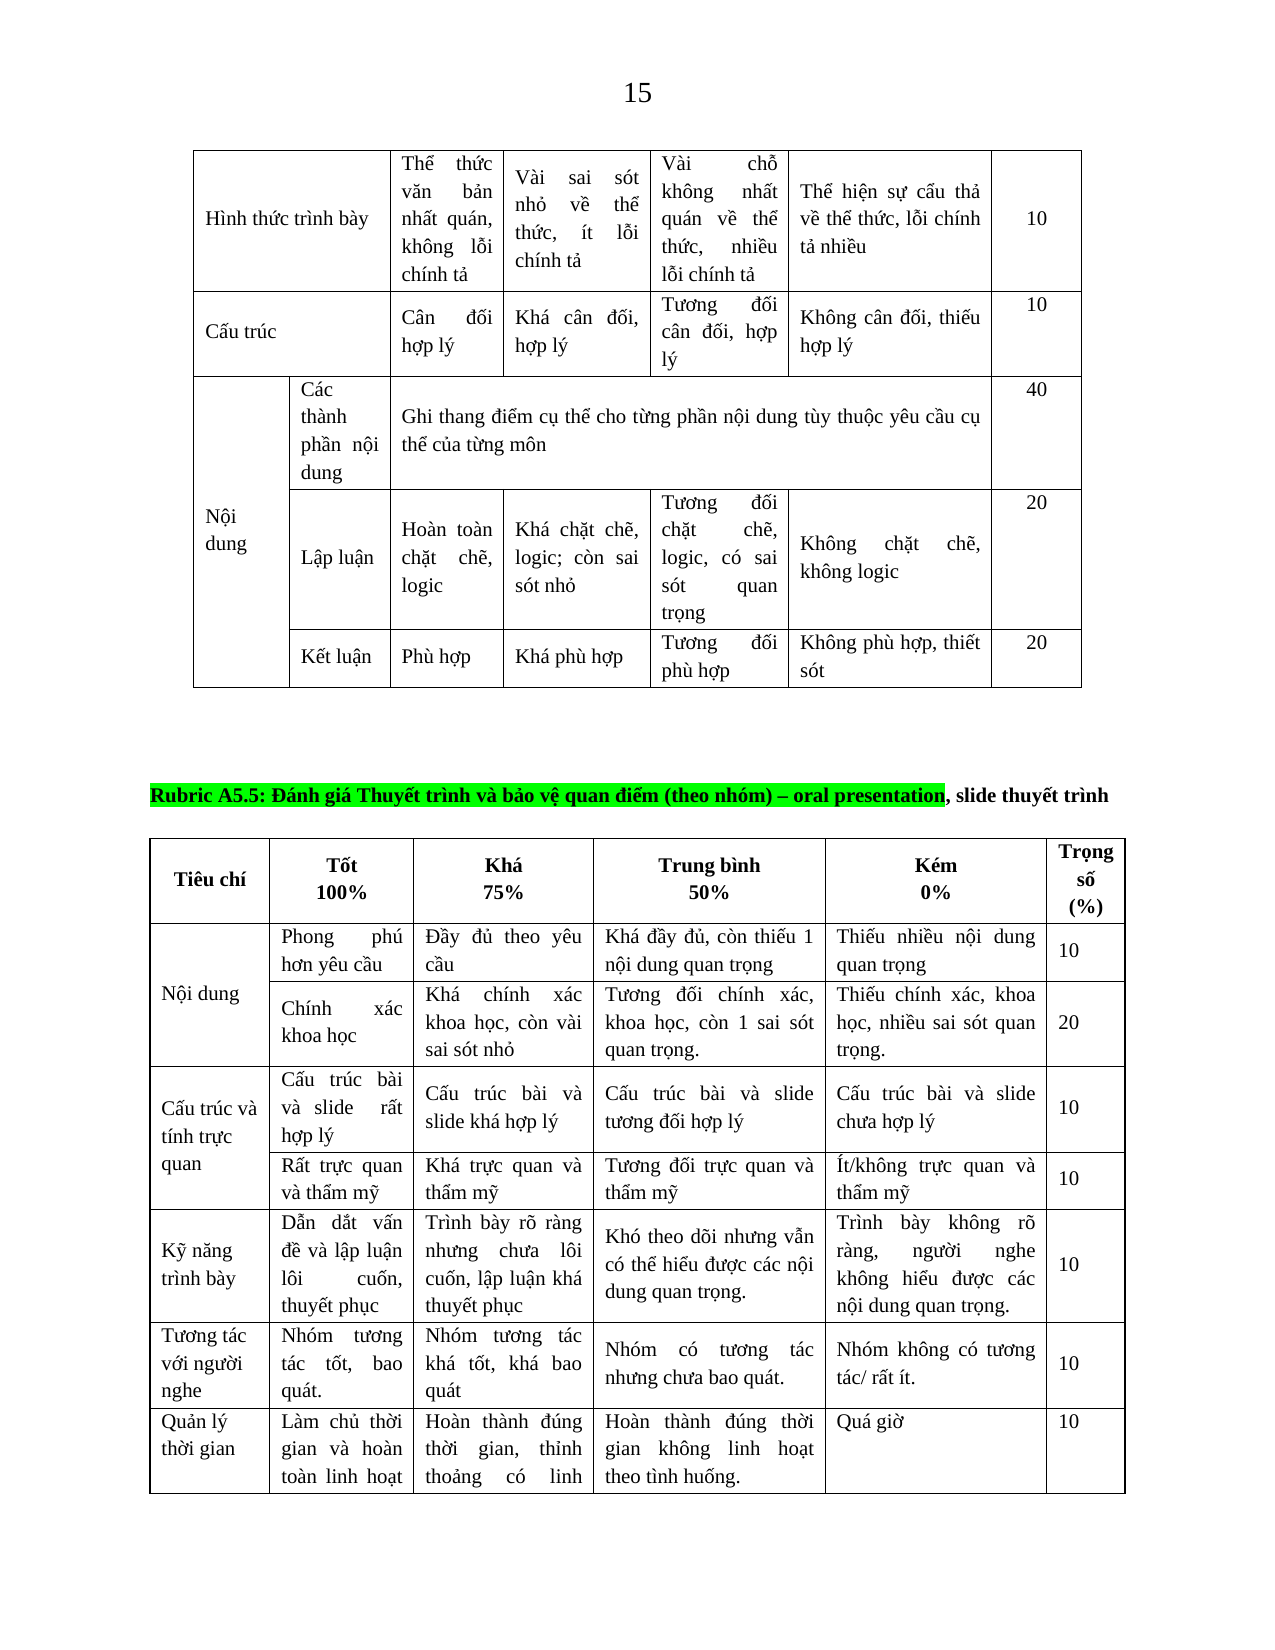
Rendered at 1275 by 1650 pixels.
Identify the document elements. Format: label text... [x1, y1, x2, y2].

table_cell Khá đầy đủ, còn thiếu 1 nội dung quan trọng [594, 924, 825, 981]
table_cell Thiếu chính xác, khoa học, nhiều sai sót quan trọng. [826, 982, 1046, 1066]
table_cell 10 [1047, 924, 1124, 981]
table_cell Cấu trúc và tính trực quan [151, 1067, 269, 1209]
table_cell 10 [992, 292, 1081, 376]
table_cell 20 [992, 490, 1081, 629]
table_cell 20 [992, 630, 1081, 687]
table_cell 40 [992, 377, 1081, 489]
table_cell Các thành phần nội dung [290, 377, 390, 489]
table_cell Ít/không trực quan và thẩm mỹ [826, 1153, 1046, 1209]
table_cell Đầy đủ theo yêu cầu [414, 924, 593, 981]
table_cell Khá chính xác khoa học, còn vài sai sót nhỏ [414, 982, 593, 1066]
table_header Kém 0% [826, 839, 1046, 923]
table_cell Trình bày rõ ràng nhưng chưa lôi cuốn, lập luận khá thuyết phục [414, 1210, 593, 1322]
table_cell Kết luận [290, 630, 390, 687]
table_cell Hình thức trình bày [194, 151, 390, 291]
table_cell Nhóm tương tác tốt, bao quát. [270, 1323, 413, 1407]
table_cell Nhóm có tương tác nhưng chưa bao quát. [594, 1323, 825, 1407]
table_cell Khá phù hợp [504, 630, 650, 687]
table_cell Thể hiện sự cẩu thả về thể thức, lỗi chính tả nhiều [789, 151, 991, 291]
table_cell 10 [1047, 1323, 1124, 1407]
table_cell Quá giờ [826, 1409, 1046, 1493]
table_cell Rất trực quan và thẩm mỹ [270, 1153, 413, 1209]
table_cell Không chặt chẽ, không logic [789, 490, 991, 629]
table_cell Tương đối chính xác, khoa học, còn 1 sai sót quan trọng. [594, 982, 825, 1066]
table_cell Tương tác với người nghe [151, 1323, 269, 1407]
table_cell Nội dung [194, 377, 289, 687]
table_header Tiêu chí [151, 839, 269, 923]
table_cell Ghi thang điểm cụ thể cho từng phần nội dung tùy thuộc yêu cầu cụ thể của từng môn [391, 377, 991, 489]
table_cell Thể thức văn bản nhất quán, không lỗi chính tả [391, 151, 503, 291]
table_cell Nhóm tương tác khá tốt, khá bao quát [414, 1323, 593, 1407]
table_cell Dẫn dắt vấn đề và lập luận lôi cuốn, thuyết phục [270, 1210, 413, 1322]
table_header Trọng số (%) [1047, 839, 1124, 923]
table_header Khá 75% [414, 839, 593, 923]
table_cell Cấu trúc bài và slide rất hợp lý [270, 1067, 413, 1152]
table_cell Kỹ năng trình bày [151, 1210, 269, 1322]
table_cell 10 [1047, 1409, 1124, 1493]
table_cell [594, 1409, 825, 1493]
table_cell Khó theo dõi nhưng vẫn có thể hiểu được các nội dung quan trọng. [594, 1210, 825, 1322]
table_cell Khá chặt chẽ, logic; còn sai sót nhỏ [504, 490, 650, 629]
table_cell 10 [1047, 1153, 1124, 1209]
table_cell Vài chỗ không nhất quán về thể thức, nhiều lỗi chính tả [651, 151, 788, 291]
table_cell Khá cân đối, hợp lý [504, 292, 650, 376]
table_cell Trình bày không rõ ràng, người nghe không hiểu được các nội dung quan trọng. [826, 1210, 1046, 1322]
table_cell Nhóm không có tương tác/ rất ít. [826, 1323, 1046, 1407]
table_cell Không phù hợp, thiết sót [789, 630, 991, 687]
table_cell 10 [992, 151, 1081, 291]
table_cell Chính xác khoa học [270, 982, 413, 1066]
table_cell Lập luận [290, 490, 390, 629]
table_cell Cân đối hợp lý [391, 292, 503, 376]
table_cell Vài sai sót nhỏ về thể thức, ít lỗi chính tả [504, 151, 650, 291]
table_cell Cấu trúc bài và slide khá hợp lý [414, 1067, 593, 1152]
table_cell Nội dung [151, 924, 269, 1066]
table_cell Tương đối chặt chẽ, logic, có sai sót quan trọng [651, 490, 788, 629]
table_cell Quản lý thời gian [151, 1409, 269, 1493]
table_cell 20 [1047, 982, 1124, 1066]
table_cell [414, 1409, 593, 1493]
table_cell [270, 1409, 413, 1493]
table_header Tốt 100% [270, 839, 413, 923]
table_cell Cấu trúc bài và slide tương đối hợp lý [594, 1067, 825, 1152]
table_cell Không cân đối, thiếu hợp lý [789, 292, 991, 376]
table_cell Tương đối trực quan và thẩm mỹ [594, 1153, 825, 1209]
table_header Trung bình 50% [594, 839, 825, 923]
table_cell Hoàn toàn chặt chẽ, logic [391, 490, 503, 629]
table_cell Phong phú hơn yêu cầu [270, 924, 413, 981]
table_cell Cấu trúc [194, 292, 390, 376]
table_cell Tương đối cân đối, hợp lý [651, 292, 788, 376]
table_cell Cấu trúc bài và slide chưa hợp lý [826, 1067, 1046, 1152]
table_cell Phù hợp [391, 630, 503, 687]
table_cell Tương đối phù hợp [651, 630, 788, 687]
table_cell 10 [1047, 1067, 1124, 1152]
table_cell Khá trực quan và thẩm mỹ [414, 1153, 593, 1209]
table_cell Thiếu nhiều nội dung quan trọng [826, 924, 1046, 981]
table_cell 10 [1047, 1210, 1124, 1322]
